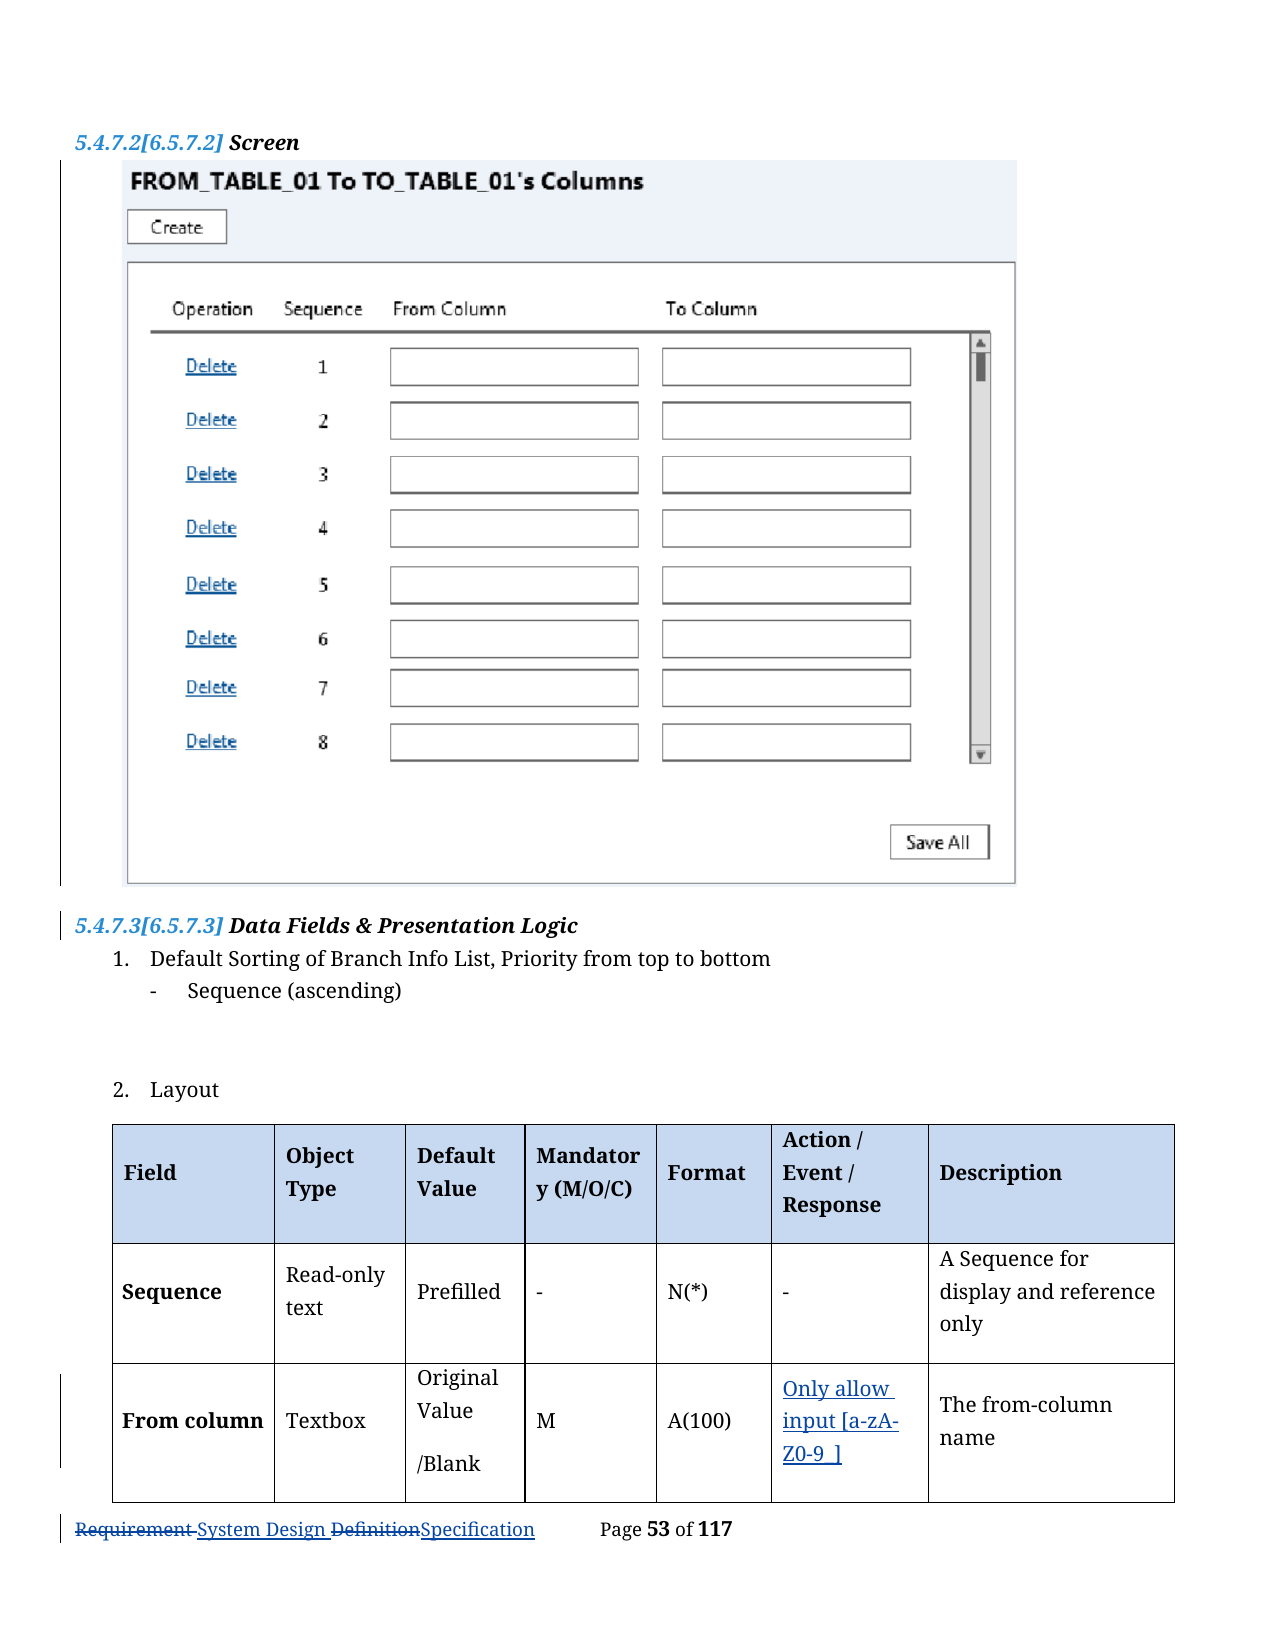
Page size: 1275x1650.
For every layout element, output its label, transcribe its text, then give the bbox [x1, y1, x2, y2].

table_header Default Value [406, 1125, 524, 1243]
picture [121, 160, 1018, 887]
table_cell A Sequence for display and reference only [929, 1244, 1174, 1362]
table_header Description [929, 1125, 1174, 1243]
table_cell - [772, 1244, 928, 1362]
list Layout [112, 1075, 1200, 1103]
list Default Sorting of Branch Info List, Priority from top to bottom [112, 944, 1200, 972]
table_cell Read-only text [275, 1244, 405, 1362]
table_cell From column [113, 1364, 274, 1502]
table_cell Textbox [275, 1364, 405, 1502]
table_cell The from-column name [929, 1364, 1174, 1502]
table_cell Sequence [113, 1244, 274, 1362]
table_header Action / Event / Response [772, 1125, 928, 1243]
table_cell M [526, 1364, 656, 1502]
table_cell [772, 1364, 928, 1502]
table_header Field [113, 1125, 274, 1243]
table_header Mandatory (M/O/C) [526, 1125, 656, 1243]
table_header Object Type [275, 1125, 405, 1243]
table_cell Prefilled [406, 1244, 524, 1362]
table_cell - [526, 1244, 656, 1362]
subtitle Data Fields & Presentation Logic [75, 911, 1200, 940]
table_cell A(100) [657, 1364, 771, 1502]
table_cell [406, 1364, 524, 1502]
table_cell N(*) [657, 1244, 771, 1362]
subtitle Screen [75, 128, 1200, 156]
list Sequence (ascending) [150, 976, 1200, 1005]
table_header Format [657, 1125, 771, 1243]
